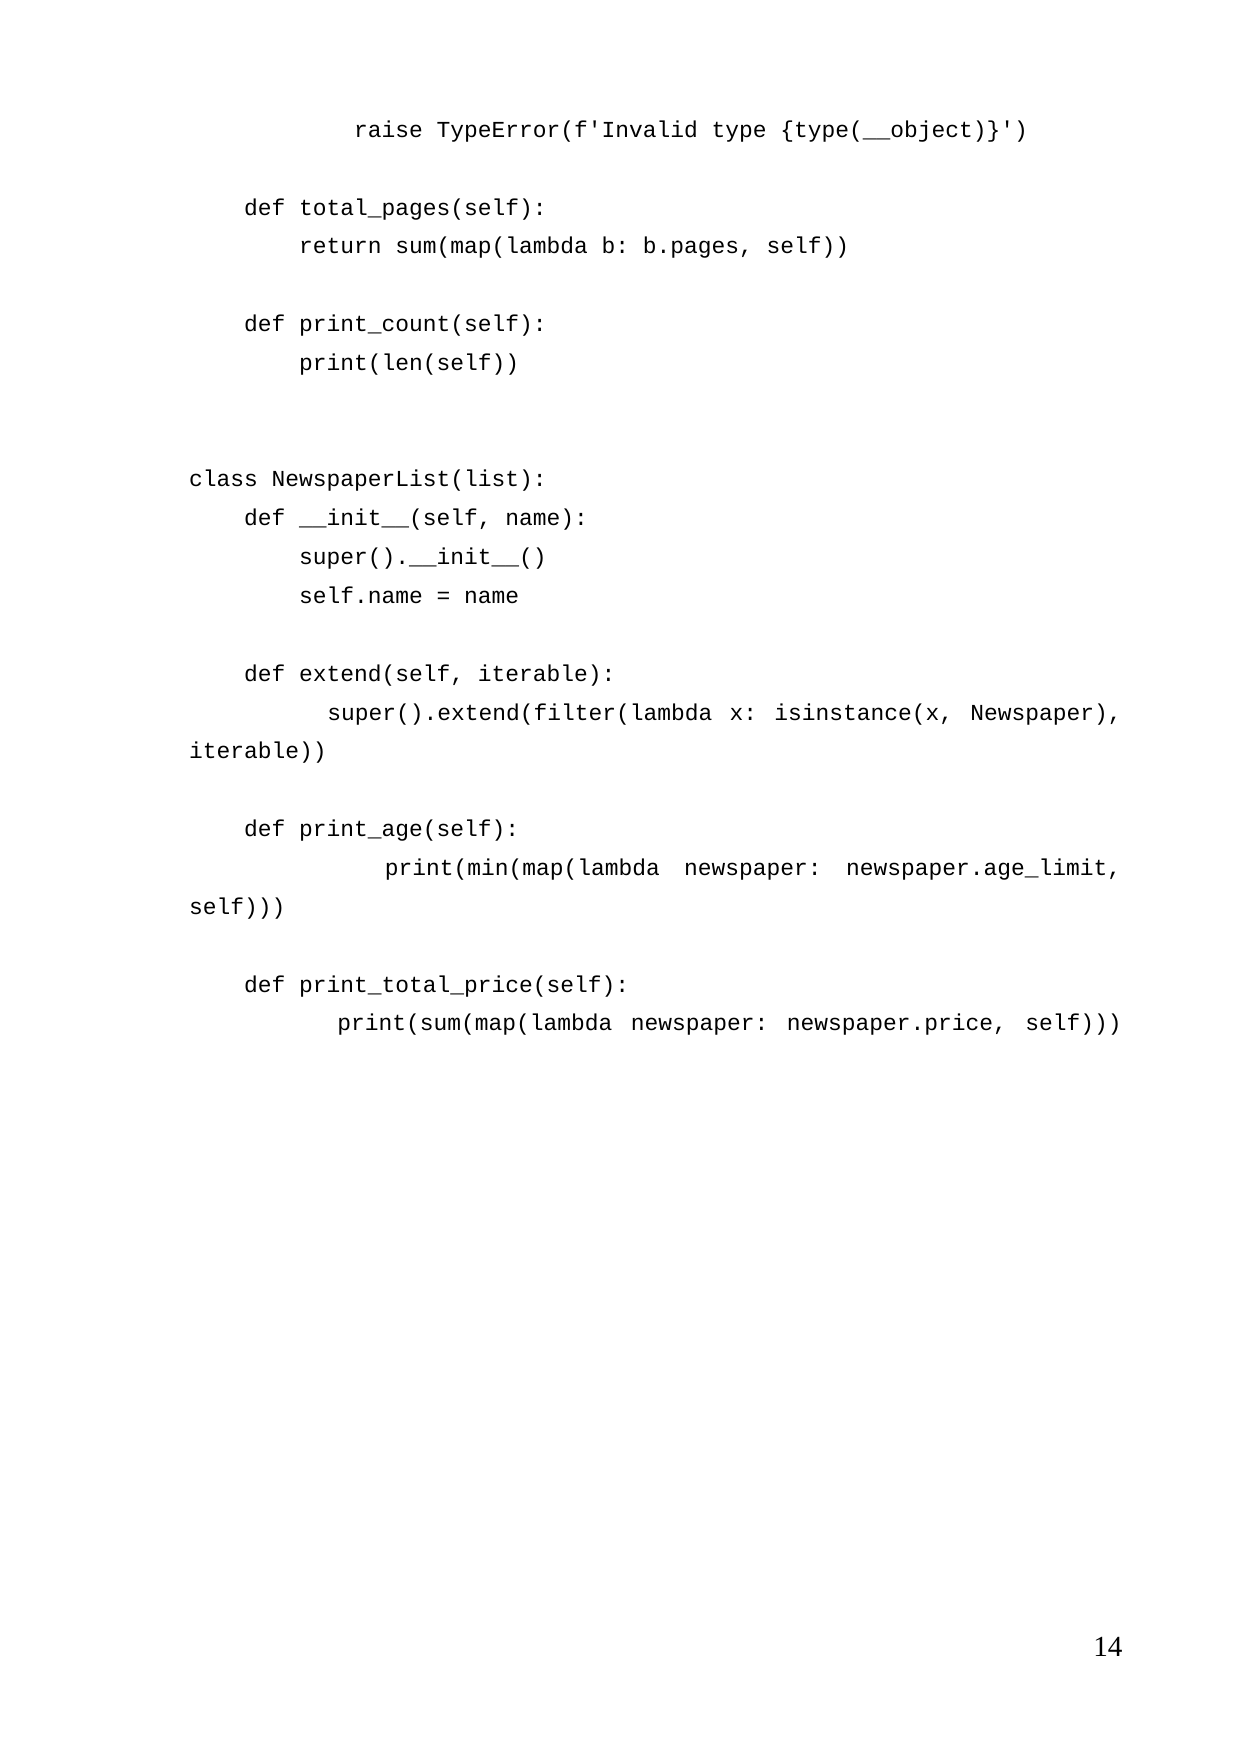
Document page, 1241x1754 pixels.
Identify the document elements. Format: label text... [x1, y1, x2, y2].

text def extend(self, iterable): [189, 662, 1122, 688]
text print(len(self)) [189, 351, 1122, 377]
text def print_age(self): [189, 817, 1122, 843]
text print(sum(map(lambda newspaper: newspaper.price, self))) [189, 1012, 1122, 1120]
text def print_count(self): [189, 312, 1122, 338]
text class NewspaperList(list): [189, 468, 1122, 494]
text return sum(map(lambda b: b.pages, self)) [189, 235, 1122, 261]
text raise TypeError(f'Invalid type {type(__object)}') [189, 118, 1122, 144]
text super().extend(filter(lambda x: isinstance(x, Newspaper), iterable)) [189, 701, 1122, 766]
text def __init__(self, name): [189, 507, 1122, 533]
text def print_total_price(self): [189, 973, 1122, 999]
text def total_pages(self): [189, 196, 1122, 222]
text super().__init__() [189, 546, 1122, 571]
text self.name = name [189, 584, 1122, 610]
text print(min(map(lambda newspaper: newspaper.age_limit, self))) [189, 856, 1122, 921]
